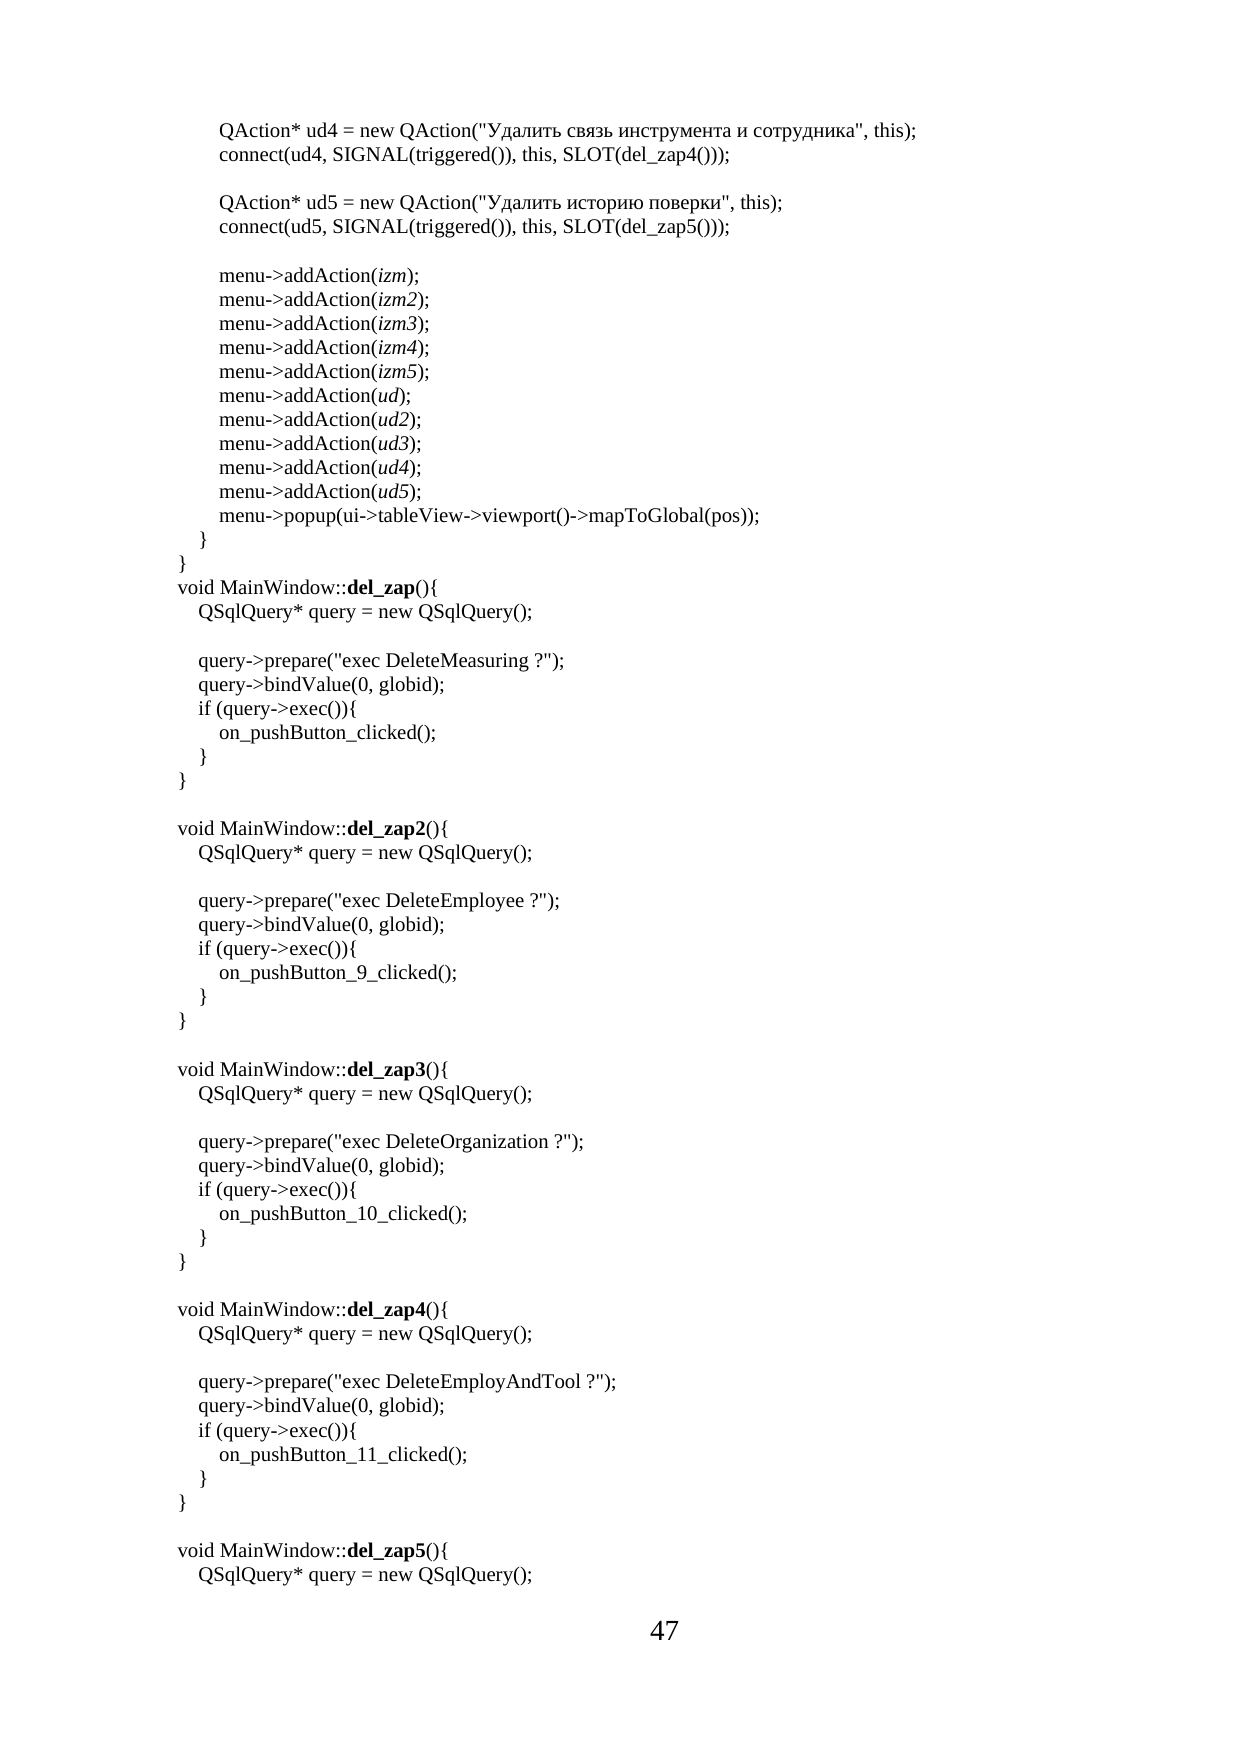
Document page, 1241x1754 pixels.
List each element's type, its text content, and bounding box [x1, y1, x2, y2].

text query->bindValue(0, globid); [177, 912, 1152, 936]
text query->bindValue(0, globid); [177, 1393, 1152, 1417]
text void MainWindow::del_zap(){ [177, 575, 1152, 599]
text menu->popup(ui->tableView->viewport()->mapToGlobal(pos)); [177, 503, 1152, 527]
text if (query->exec()){ [177, 1177, 1152, 1201]
text query->prepare("exec DeleteEmployee ?"); [177, 888, 1152, 912]
text query->bindValue(0, globid); [177, 672, 1152, 696]
text connect(ud4, SIGNAL(triggered()), this, SLOT(del_zap4())); [177, 142, 1152, 166]
text QSqlQuery* query = new QSqlQuery(); [177, 1562, 1152, 1586]
text } [177, 1490, 1152, 1514]
text if (query->exec()){ [177, 1417, 1152, 1442]
text menu->addAction(ud); [177, 383, 1152, 407]
text menu->addAction(izm4); [177, 335, 1152, 359]
text QSqlQuery* query = new QSqlQuery(); [177, 599, 1152, 623]
text } [177, 1008, 1152, 1032]
text menu->addAction(ud4); [177, 455, 1152, 479]
text on_pushButton_10_clicked(); [177, 1201, 1152, 1225]
text query->bindValue(0, globid); [177, 1153, 1152, 1177]
text void MainWindow::del_zap4(){ [177, 1297, 1152, 1321]
text QAction* ud5 = new QAction("Удалить историю поверки", this); [177, 190, 1152, 214]
text } [177, 551, 1152, 575]
text } [177, 527, 1152, 551]
text on_pushButton_clicked(); [177, 720, 1152, 744]
text menu->addAction(izm2); [177, 287, 1152, 311]
text QSqlQuery* query = new QSqlQuery(); [177, 1321, 1152, 1345]
text menu->addAction(ud3); [177, 431, 1152, 455]
text } [177, 1466, 1152, 1490]
text } [177, 1225, 1152, 1249]
text if (query->exec()){ [177, 936, 1152, 960]
text menu->addAction(ud5); [177, 479, 1152, 503]
text on_pushButton_11_clicked(); [177, 1442, 1152, 1466]
text QAction* ud4 = new QAction("Удалить связь инструмента и сотрудника", this); [177, 118, 1152, 142]
text if (query->exec()){ [177, 696, 1152, 720]
text } [177, 744, 1152, 768]
text menu->addAction(izm3); [177, 311, 1152, 335]
text query->prepare("exec DeleteEmployAndTool ?"); [177, 1369, 1152, 1393]
text menu->addAction(ud2); [177, 407, 1152, 431]
text QSqlQuery* query = new QSqlQuery(); [177, 1081, 1152, 1105]
text } [177, 768, 1152, 792]
text } [177, 984, 1152, 1008]
text query->prepare("exec DeleteOrganization ?"); [177, 1129, 1152, 1153]
text on_pushButton_9_clicked(); [177, 960, 1152, 984]
text void MainWindow::del_zap5(){ [177, 1538, 1152, 1562]
text void MainWindow::del_zap3(){ [177, 1057, 1152, 1081]
text } [177, 1249, 1152, 1273]
text void MainWindow::del_zap2(){ [177, 816, 1152, 840]
text query->prepare("exec DeleteMeasuring ?"); [177, 647, 1152, 672]
text QSqlQuery* query = new QSqlQuery(); [177, 840, 1152, 864]
text connect(ud5, SIGNAL(triggered()), this, SLOT(del_zap5())); [177, 214, 1152, 238]
text menu->addAction(izm); [177, 262, 1152, 287]
text menu->addAction(izm5); [177, 359, 1152, 383]
